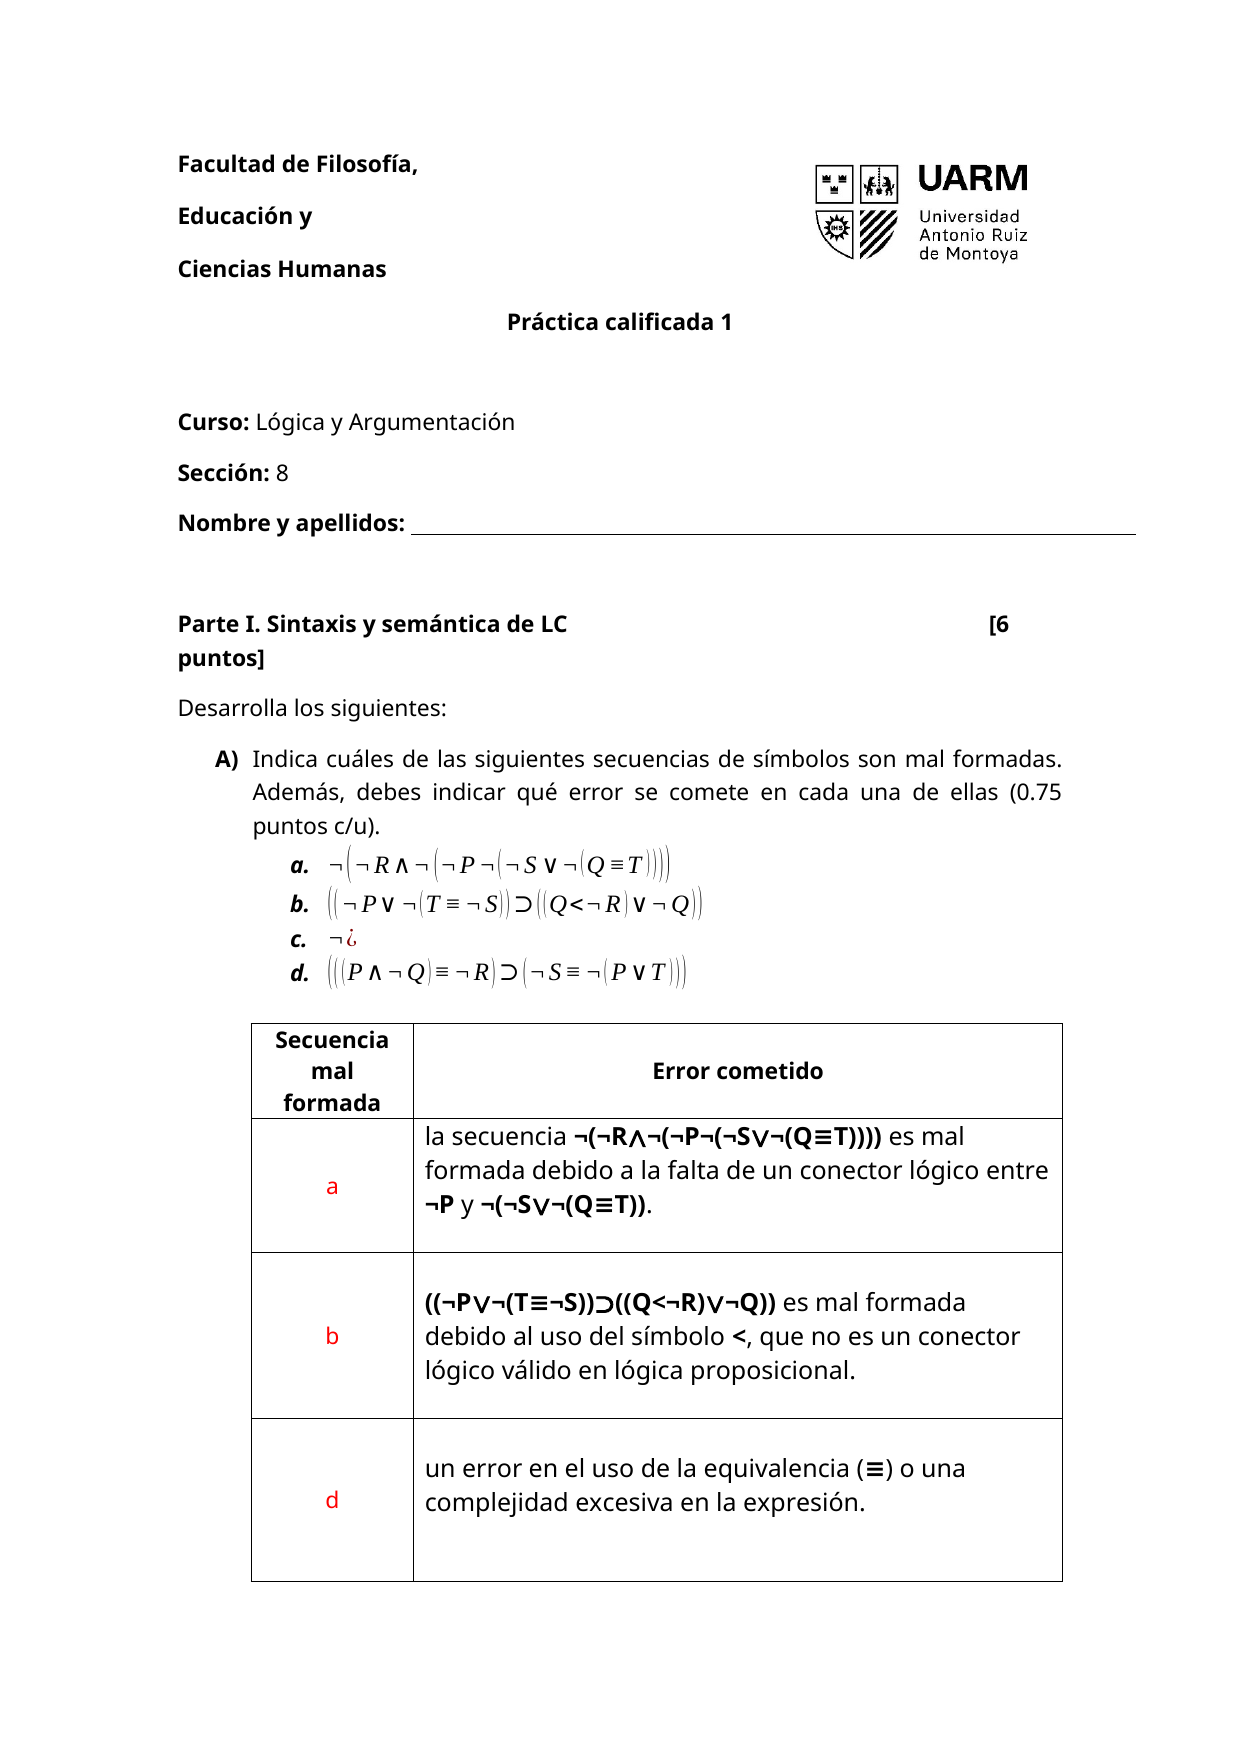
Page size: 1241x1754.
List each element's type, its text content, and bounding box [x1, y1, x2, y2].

table_cell b [252, 1253, 413, 1418]
table_header Secuencia mal formada [252, 1024, 413, 1118]
text Facultad de Filosofía, [177, 148, 777, 179]
picture [777, 147, 1063, 277]
text Nombre y apellidos: [177, 507, 1063, 538]
table_cell ((¬P∨¬(T≡¬S))⊃((Q<¬R)∨¬Q)) es mal formada debido al uso del símbolo <, que no es un conector lógico válido en lógica proposicional. [414, 1253, 1062, 1418]
list Indica cuáles de las siguientes secuencias de símbolos son mal formadas. Además, debes indicar qué error se comete en cada una de ellas (0.75 puntos c/u). [215, 742, 1063, 841]
table_cell a [252, 1119, 413, 1252]
text Parte I. Sintaxis y semántica de LC [6 puntos] [177, 608, 1063, 673]
text Curso: Lógica y Argumentación [177, 406, 1063, 437]
text Educación y [177, 200, 777, 231]
text Sección: 8 [177, 457, 1063, 488]
table_header Error cometido [414, 1024, 1062, 1118]
text Ciencias Humanas [177, 253, 1063, 284]
table_cell un error en el uso de la equivalencia (≡) o una complejidad excesiva en la expresión. [414, 1419, 1062, 1581]
table_cell la secuencia ¬(¬R∧¬(¬P¬(¬S∨¬(Q≡T)))) es mal formada debido a la falta de un conector lógico entre ¬P y ¬(¬S∨¬(Q≡T)). [414, 1119, 1062, 1252]
table_cell d [252, 1419, 413, 1581]
text Práctica calificada 1 [177, 305, 1063, 337]
text Desarrolla los siguientes: [177, 692, 1063, 723]
